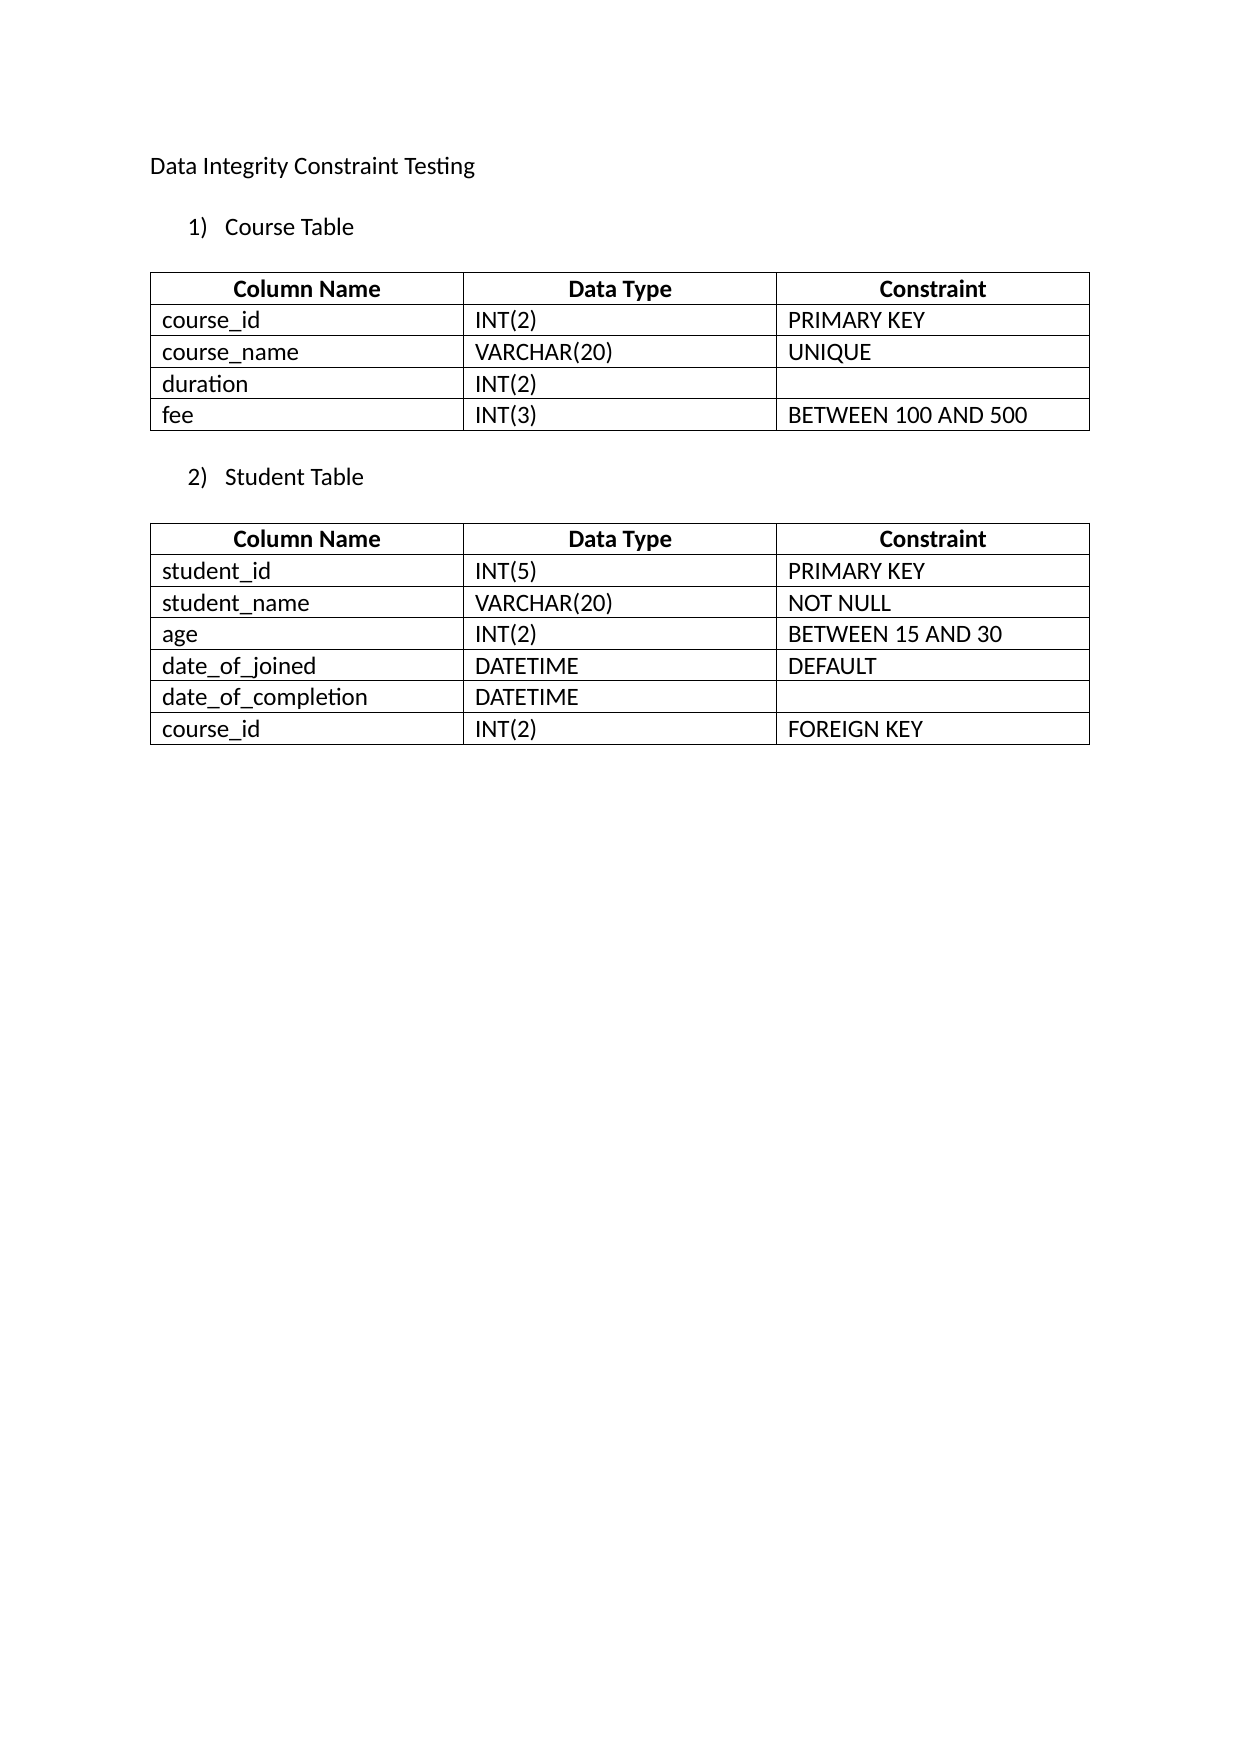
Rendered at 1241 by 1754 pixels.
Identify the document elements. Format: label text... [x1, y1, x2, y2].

table_header Constraint [777, 524, 1089, 554]
table_cell DATETIME [464, 650, 776, 680]
table_header Column Name [151, 273, 463, 304]
table_cell student_name [151, 587, 463, 617]
table_header Constraint [777, 273, 1089, 304]
table_cell [777, 368, 1089, 398]
table_header Data Type [464, 524, 776, 554]
list Course Table [187, 211, 1090, 242]
table_cell course_name [151, 336, 463, 367]
table_cell BETWEEN 100 AND 500 [777, 399, 1089, 430]
table_cell duration [151, 368, 463, 398]
table_cell student_id [151, 555, 463, 586]
table_cell INT(2) [464, 305, 776, 335]
table_cell age [151, 618, 463, 649]
table_cell course_id [151, 305, 463, 335]
table_cell PRIMARY KEY [777, 305, 1089, 335]
table_header Column Name [151, 524, 463, 554]
table_cell INT(2) [464, 713, 776, 743]
table_cell INT(2) [464, 368, 776, 398]
table_cell DATETIME [464, 681, 776, 712]
table_cell INT(2) [464, 618, 776, 649]
table_cell BETWEEN 15 AND 30 [777, 618, 1089, 649]
table_cell UNIQUE [777, 336, 1089, 367]
table_cell [777, 681, 1089, 712]
table_cell INT(3) [464, 399, 776, 430]
table_cell FOREIGN KEY [777, 713, 1089, 743]
table_cell INT(5) [464, 555, 776, 586]
list Student Table [187, 461, 1090, 492]
table_cell VARCHAR(20) [464, 587, 776, 617]
table_cell date_of_joined [151, 650, 463, 680]
table_cell NOT NULL [777, 587, 1089, 617]
table_cell fee [151, 399, 463, 430]
table_cell course_id [151, 713, 463, 743]
table_cell VARCHAR(20) [464, 336, 776, 367]
text Data Integrity Constraint Testing [150, 150, 1090, 181]
table_cell date_of_completion [151, 681, 463, 712]
table_cell PRIMARY KEY [777, 555, 1089, 586]
table_cell DEFAULT [777, 650, 1089, 680]
table_header Data Type [464, 273, 776, 304]
